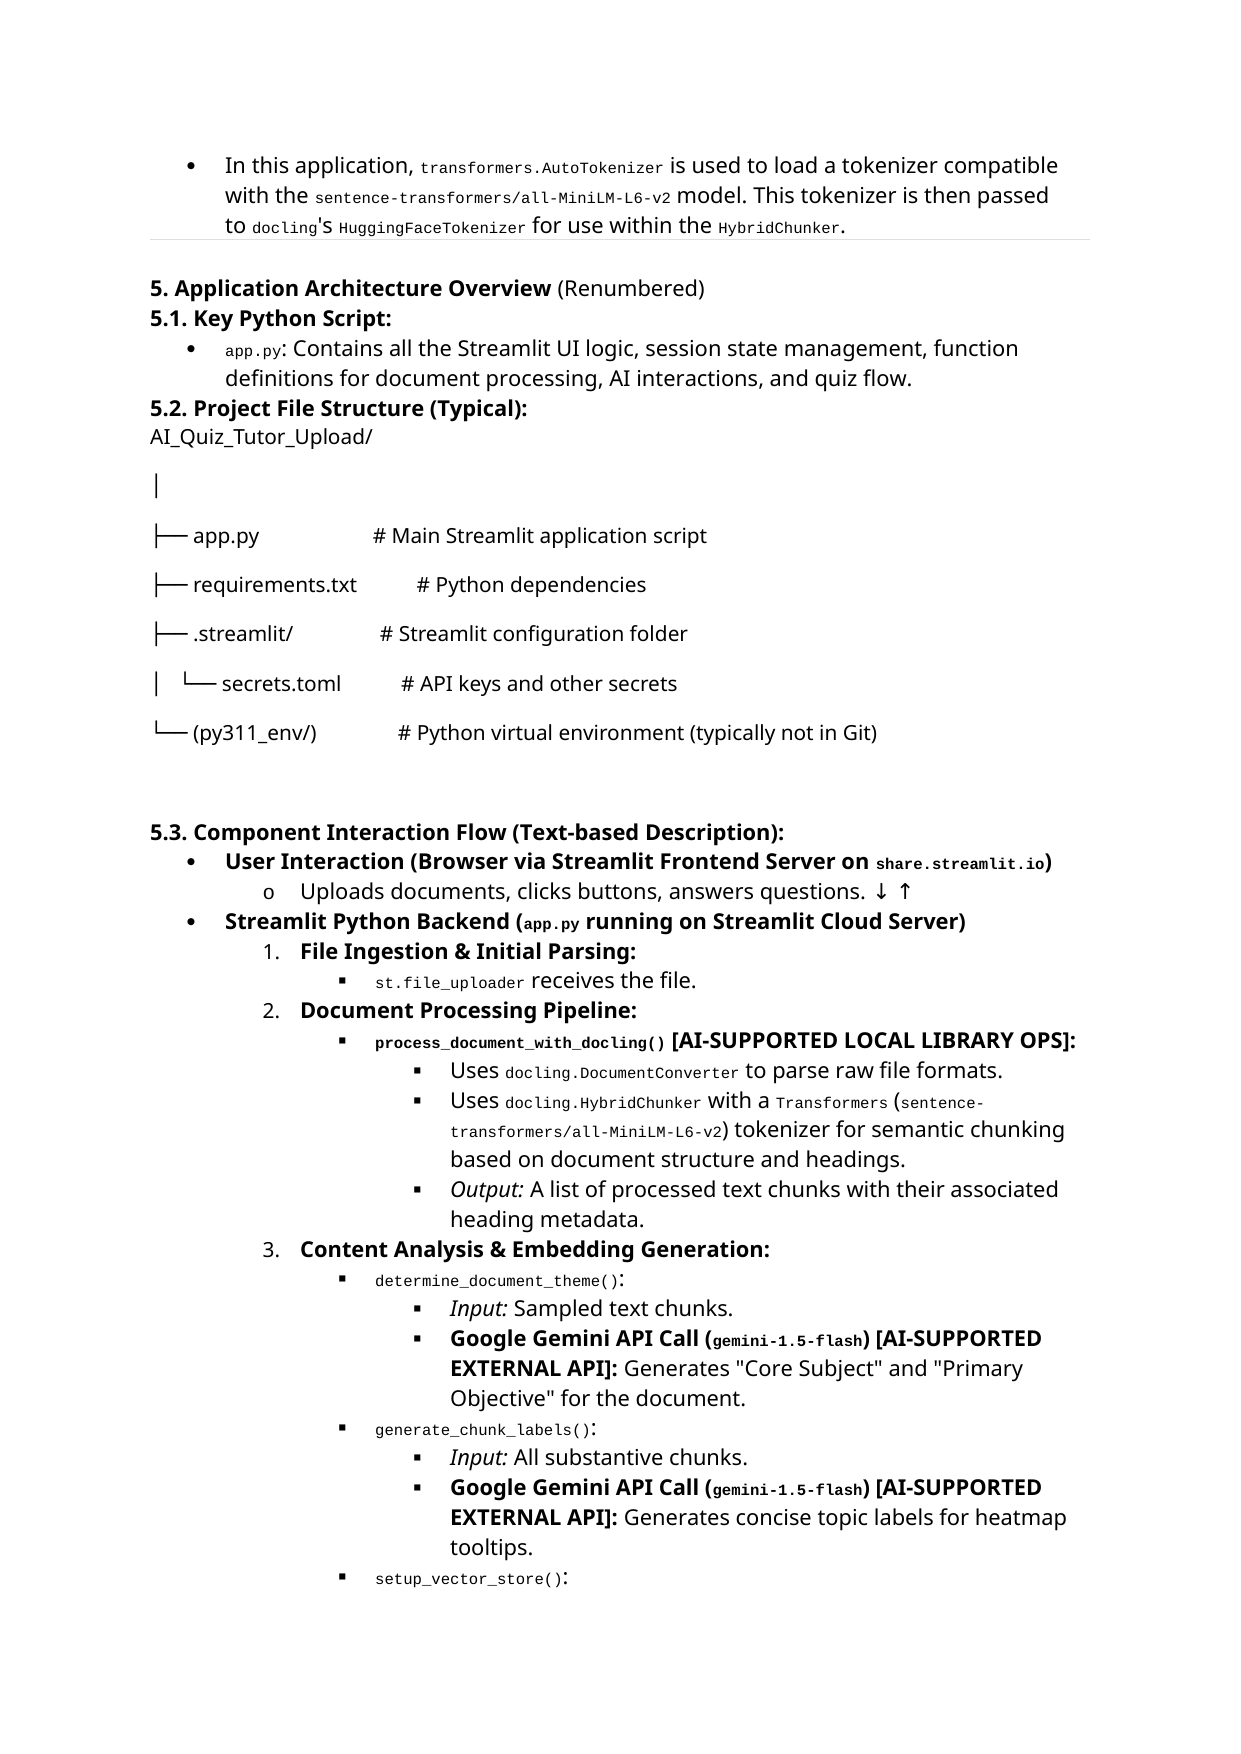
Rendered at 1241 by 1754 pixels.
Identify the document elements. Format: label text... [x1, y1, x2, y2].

text └── (py311_env/) # Python virtual environment (typically not in Git) [150, 718, 1090, 746]
text ├── requirements.txt # Python dependencies [150, 570, 1090, 599]
text 5.3. Component Interaction Flow (Text-based Description): [150, 817, 1090, 846]
list Streamlit Python Backend (app.py running on Streamlit Cloud Server) [187, 906, 1090, 936]
list User Interaction (Browser via Streamlit Frontend Server on share.streamlit.io) [187, 846, 1090, 876]
list setup_vector_store(): [337, 1561, 1090, 1591]
text 5.2. Project File Structure (Typical): [150, 393, 1090, 422]
list Uploads documents, clicks buttons, answers questions. ↓ ↑ [262, 876, 1090, 906]
text │ └── secrets.toml # API keys and other secrets [150, 669, 1090, 697]
list Content Analysis & Embedding Generation: [262, 1234, 1090, 1263]
list Input: Sampled text chunks. [412, 1293, 1090, 1323]
list In this application, transformers.AutoTokenizer is used to load a tokenizer compatible with the sentence-transformers/all-MiniLM-L6-v2 model. This tokenizer is then passed to docling's HuggingFaceTokenizer for use within the HybridChunker. [187, 150, 1090, 239]
list Google Gemini API Call (gemini-1.5-flash) [AI-SUPPORTED EXTERNAL API]: Generates concise topic labels for heatmap tooltips. [412, 1472, 1090, 1561]
list Uses docling.HybridChunker with a Transformers (sentence-transformers/all-MiniLM-L6-v2) tokenizer for semantic chunking based on document structure and headings. [412, 1085, 1090, 1174]
list Input: All substantive chunks. [412, 1442, 1090, 1472]
text │ [150, 472, 1090, 500]
list generate_chunk_labels(): [337, 1412, 1090, 1442]
list Output: A list of processed text chunks with their associated heading metadata. [412, 1174, 1090, 1234]
list Document Processing Pipeline: [262, 995, 1090, 1025]
list process_document_with_docling() [AI-SUPPORTED LOCAL LIBRARY OPS]: [337, 1025, 1090, 1055]
list determine_document_theme(): [337, 1263, 1090, 1293]
text ├── app.py # Main Streamlit application script [150, 521, 1090, 549]
text 5.1. Key Python Script: [150, 303, 1090, 333]
list st.file_uploader receives the file. [337, 966, 1090, 995]
list Google Gemini API Call (gemini-1.5-flash) [AI-SUPPORTED EXTERNAL API]: Generates "Core Subject" and "Primary Objective" for the document. [412, 1323, 1090, 1412]
text ├── .streamlit/ # Streamlit configuration folder [150, 619, 1090, 648]
text AI_Quiz_Tutor_Upload/ [150, 422, 1090, 451]
text 5. Application Architecture Overview (Renumbered) [150, 273, 1090, 303]
list Uses docling.DocumentConverter to parse raw file formats. [412, 1055, 1090, 1085]
list app.py: Contains all the Streamlit UI logic, session state management, function definitions for document processing, AI interactions, and quiz flow. [187, 333, 1090, 393]
list File Ingestion & Initial Parsing: [262, 936, 1090, 966]
